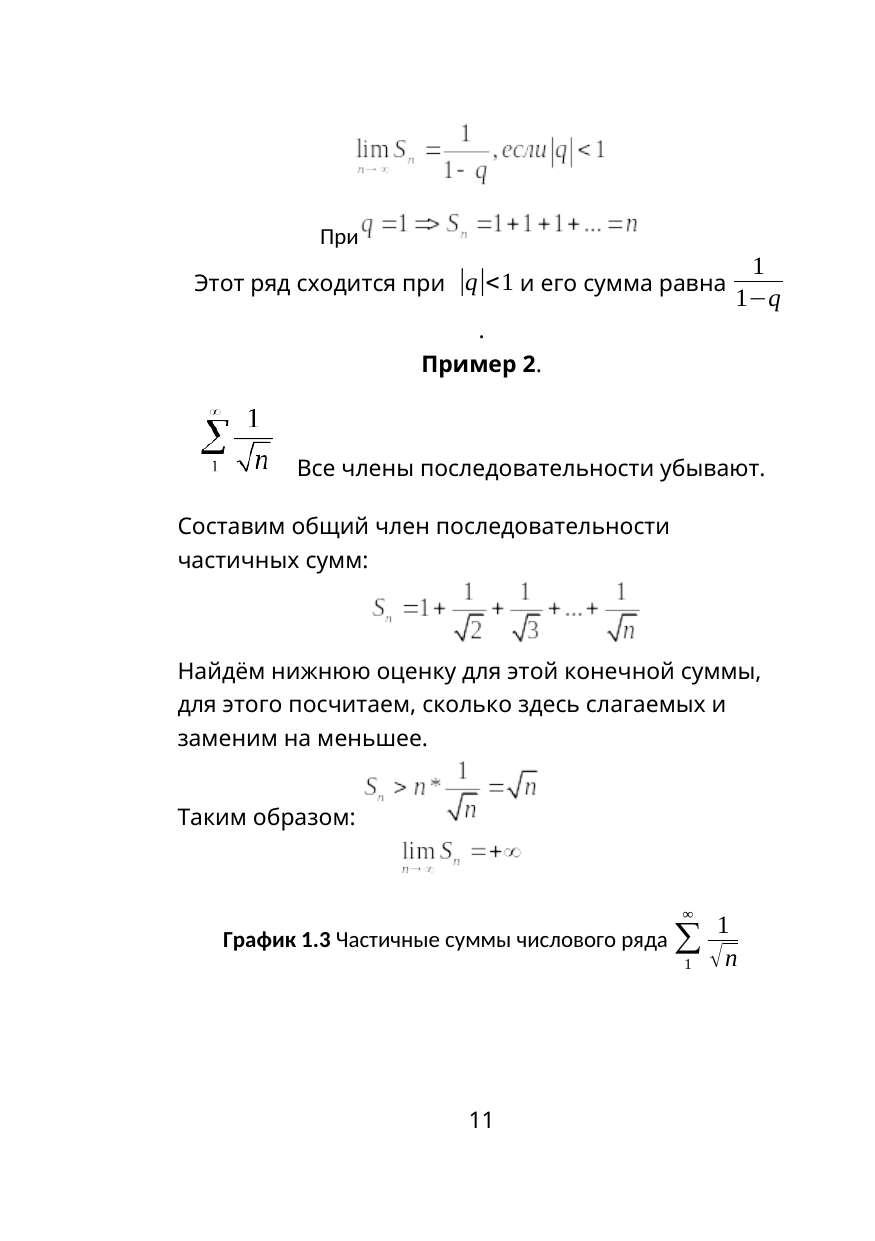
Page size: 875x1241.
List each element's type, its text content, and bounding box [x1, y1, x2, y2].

text При Этот ряд сходится при и его сумма равна . Пример 2. [177, 207, 786, 379]
text График 1.3 Частичные суммы числового ряда [177, 905, 786, 973]
text Все члены последовательности убывают. [177, 398, 786, 491]
text Составим общий член последовательности частичных сумм: Найдём нижнюю оценку для этой конечной суммы, для этого посчитаем, сколько здесь слагаемых и заменим на меньшее. Таким образом: [177, 510, 786, 886]
